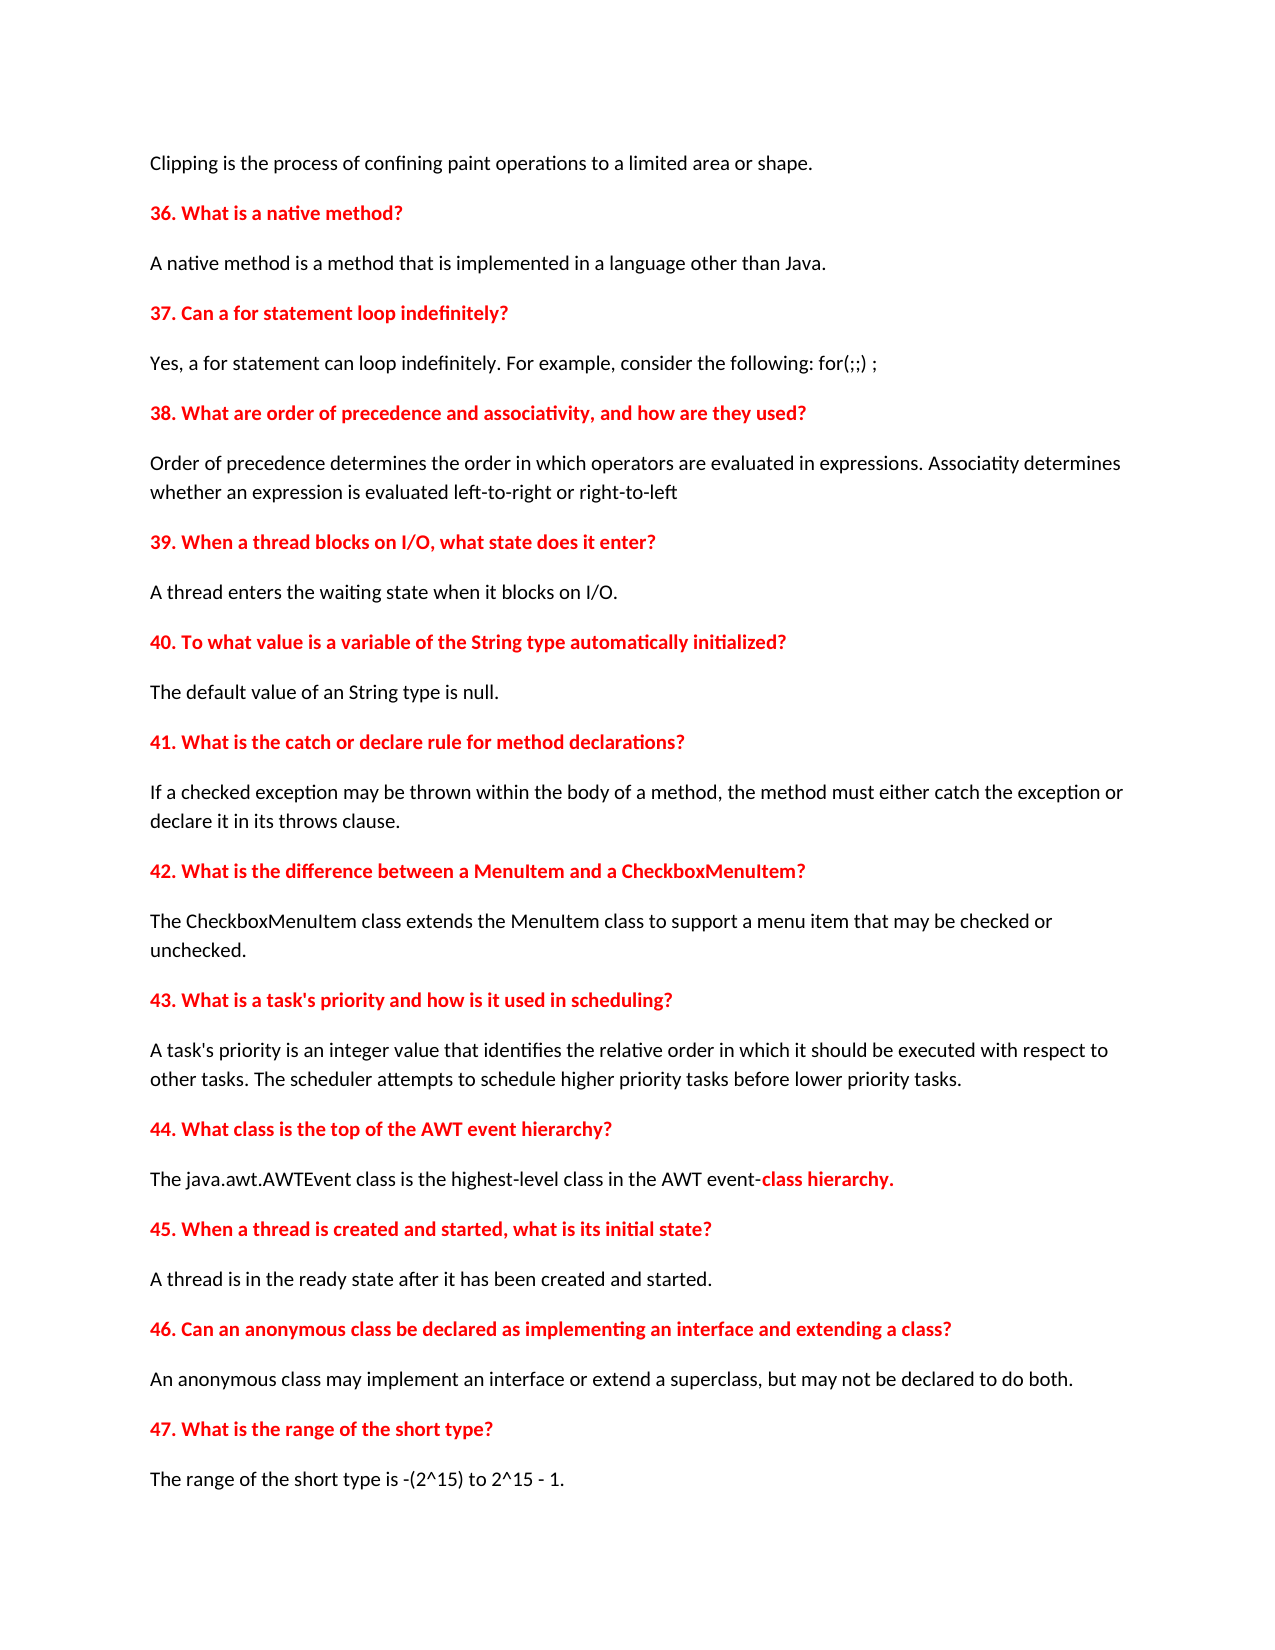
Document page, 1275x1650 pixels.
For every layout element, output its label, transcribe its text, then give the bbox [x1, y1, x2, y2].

text 47. What is the range of the short type? [150, 1417, 1125, 1442]
text Yes, a for statement can loop indefinitely. For example, consider the following: for(;;) ; [150, 350, 1125, 375]
text 39. When a thread blocks on I/O, what state does it enter? [150, 529, 1125, 554]
text 36. What is a native method? [150, 200, 1125, 225]
text 38. What are order of precedence and associativity, and how are they used? [150, 400, 1125, 425]
text 42. What is the difference between a MenuItem and a CheckboxMenuItem? [150, 858, 1125, 884]
text The java.awt.AWTEvent class is the highest-level class in the AWT event-class hierarchy. [150, 1167, 1125, 1192]
text 37. Can a for statement loop indefinitely? [150, 300, 1125, 325]
text Clipping is the process of confining paint operations to a limited area or shape. [150, 150, 1125, 175]
text 40. To what value is a variable of the String type automatically initialized? [150, 629, 1125, 654]
text 43. What is a task's priority and how is it used in scheduling? [150, 987, 1125, 1013]
text An anonymous class may implement an interface or extend a superclass, but may not be declared to do both. [150, 1367, 1125, 1392]
text The default value of an String type is null. [150, 679, 1125, 704]
text 41. What is the catch or declare rule for method declarations? [150, 729, 1125, 754]
text A native method is a method that is implemented in a language other than Java. [150, 250, 1125, 275]
text A task's priority is an integer value that identifies the relative order in which it should be executed with respect to other tasks. The scheduler attempts to schedule higher priority tasks before lower priority tasks. [150, 1037, 1125, 1092]
text Order of precedence determines the order in which operators are evaluated in expressions. Associatity determines whether an expression is evaluated left-to-right or right-to-left [150, 450, 1125, 504]
text 44. What class is the top of the AWT event hierarchy? [150, 1117, 1125, 1142]
text A thread enters the waiting state when it blocks on I/O. [150, 579, 1125, 604]
text The CheckboxMenuItem class extends the MenuItem class to support a menu item that may be checked or unchecked. [150, 908, 1125, 963]
text A thread is in the ready state after it has been created and started. [150, 1267, 1125, 1292]
text The range of the short type is -(2^15) to 2^15 - 1. [150, 1467, 1125, 1492]
text If a checked exception may be thrown within the body of a method, the method must either catch the exception or declare it in its throws clause. [150, 779, 1125, 834]
text 46. Can an anonymous class be declared as implementing an interface and extending a class? [150, 1317, 1125, 1342]
text 45. When a thread is created and started, what is its initial state? [150, 1217, 1125, 1242]
